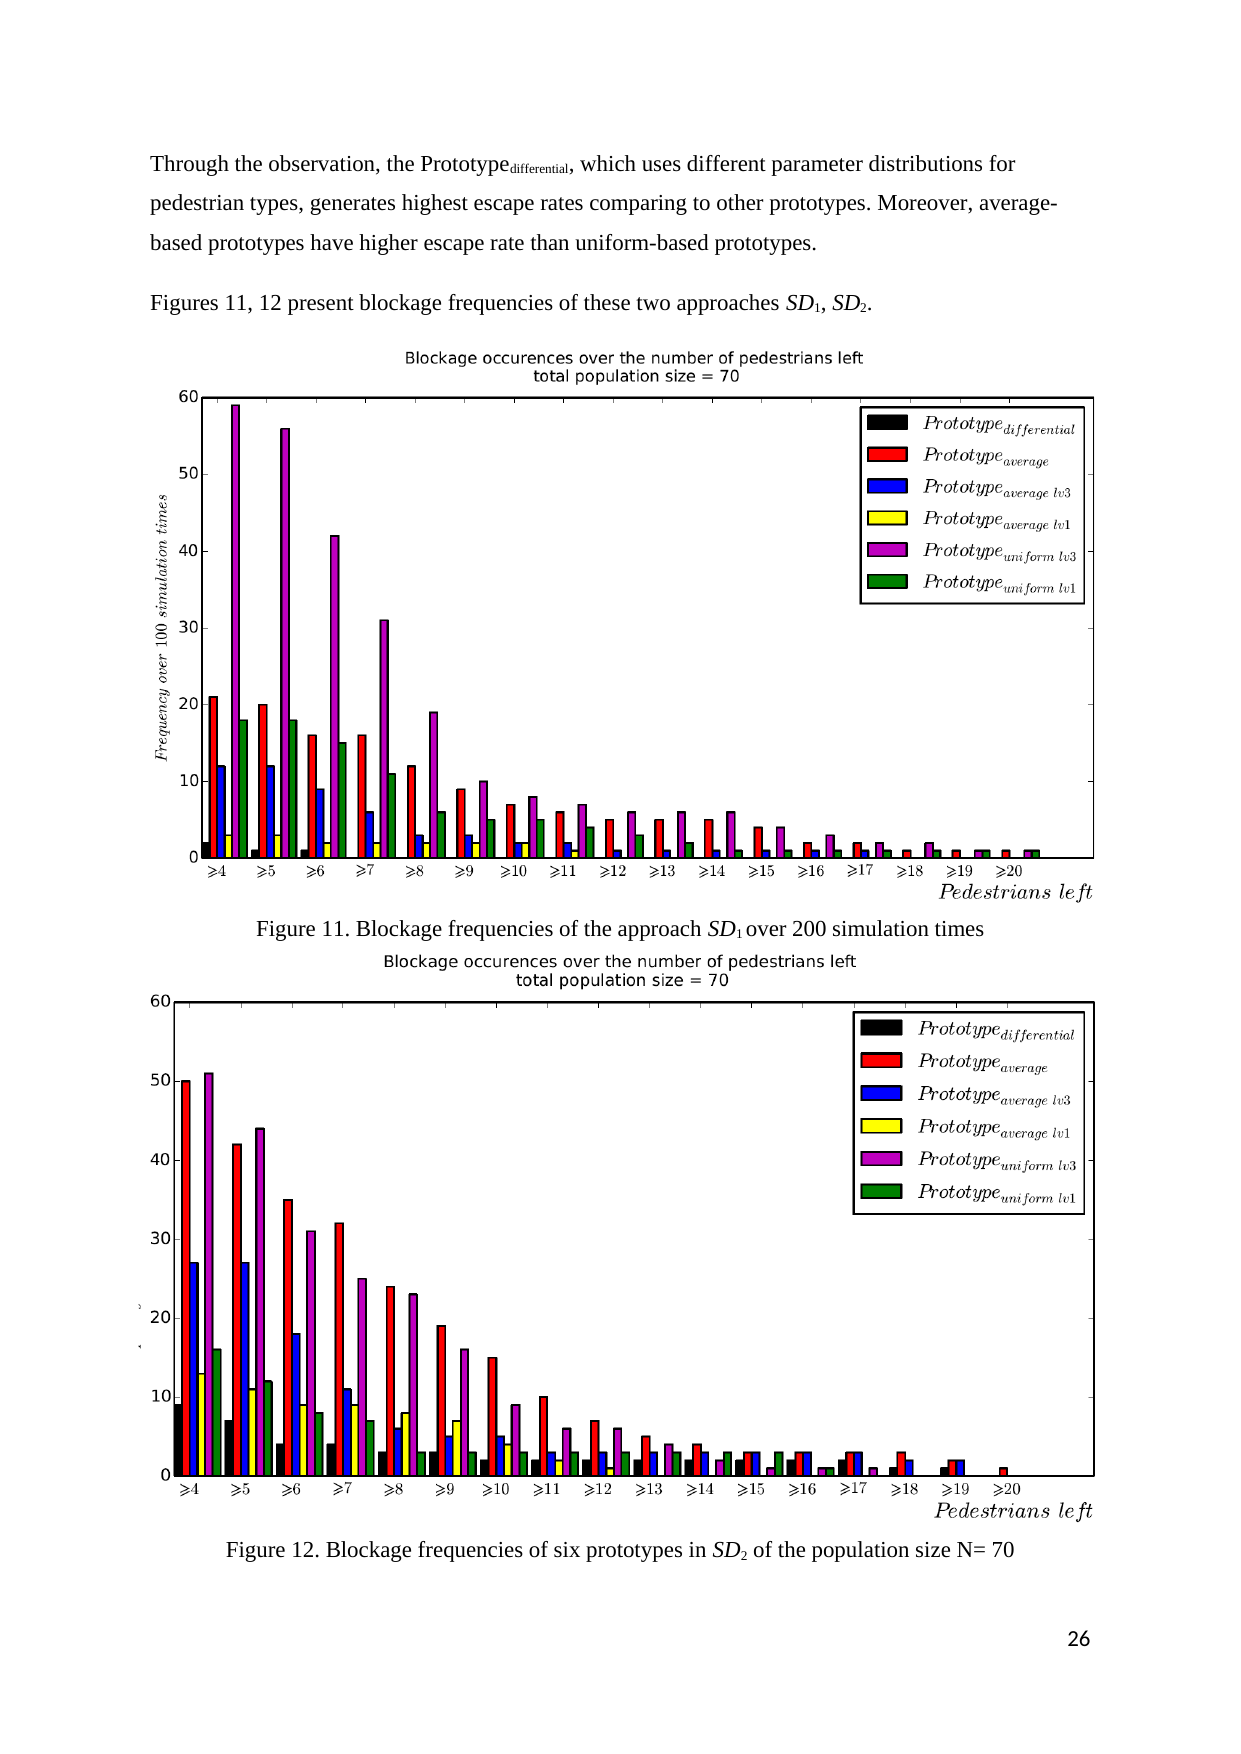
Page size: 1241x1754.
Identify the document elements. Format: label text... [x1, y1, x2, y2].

table_cell [139, 955, 1101, 1537]
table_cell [139, 1537, 1101, 1576]
text Through the observation, the Prototypedifferential, which uses different parameter distributions for pedestrian types, generates highest escape rates comparing to other prototypes. Moreover, average-based prototypes have higher escape rate than uniform-based prototypes. [150, 150, 1090, 255]
table_header [139, 350, 1101, 915]
table_cell Figure 11. Blockage frequencies of the approach SD1 over 200 simulation times [139, 915, 1101, 955]
text Figures 11, 12 present blockage frequencies of these two approaches SD1, SD2. [150, 289, 1090, 316]
